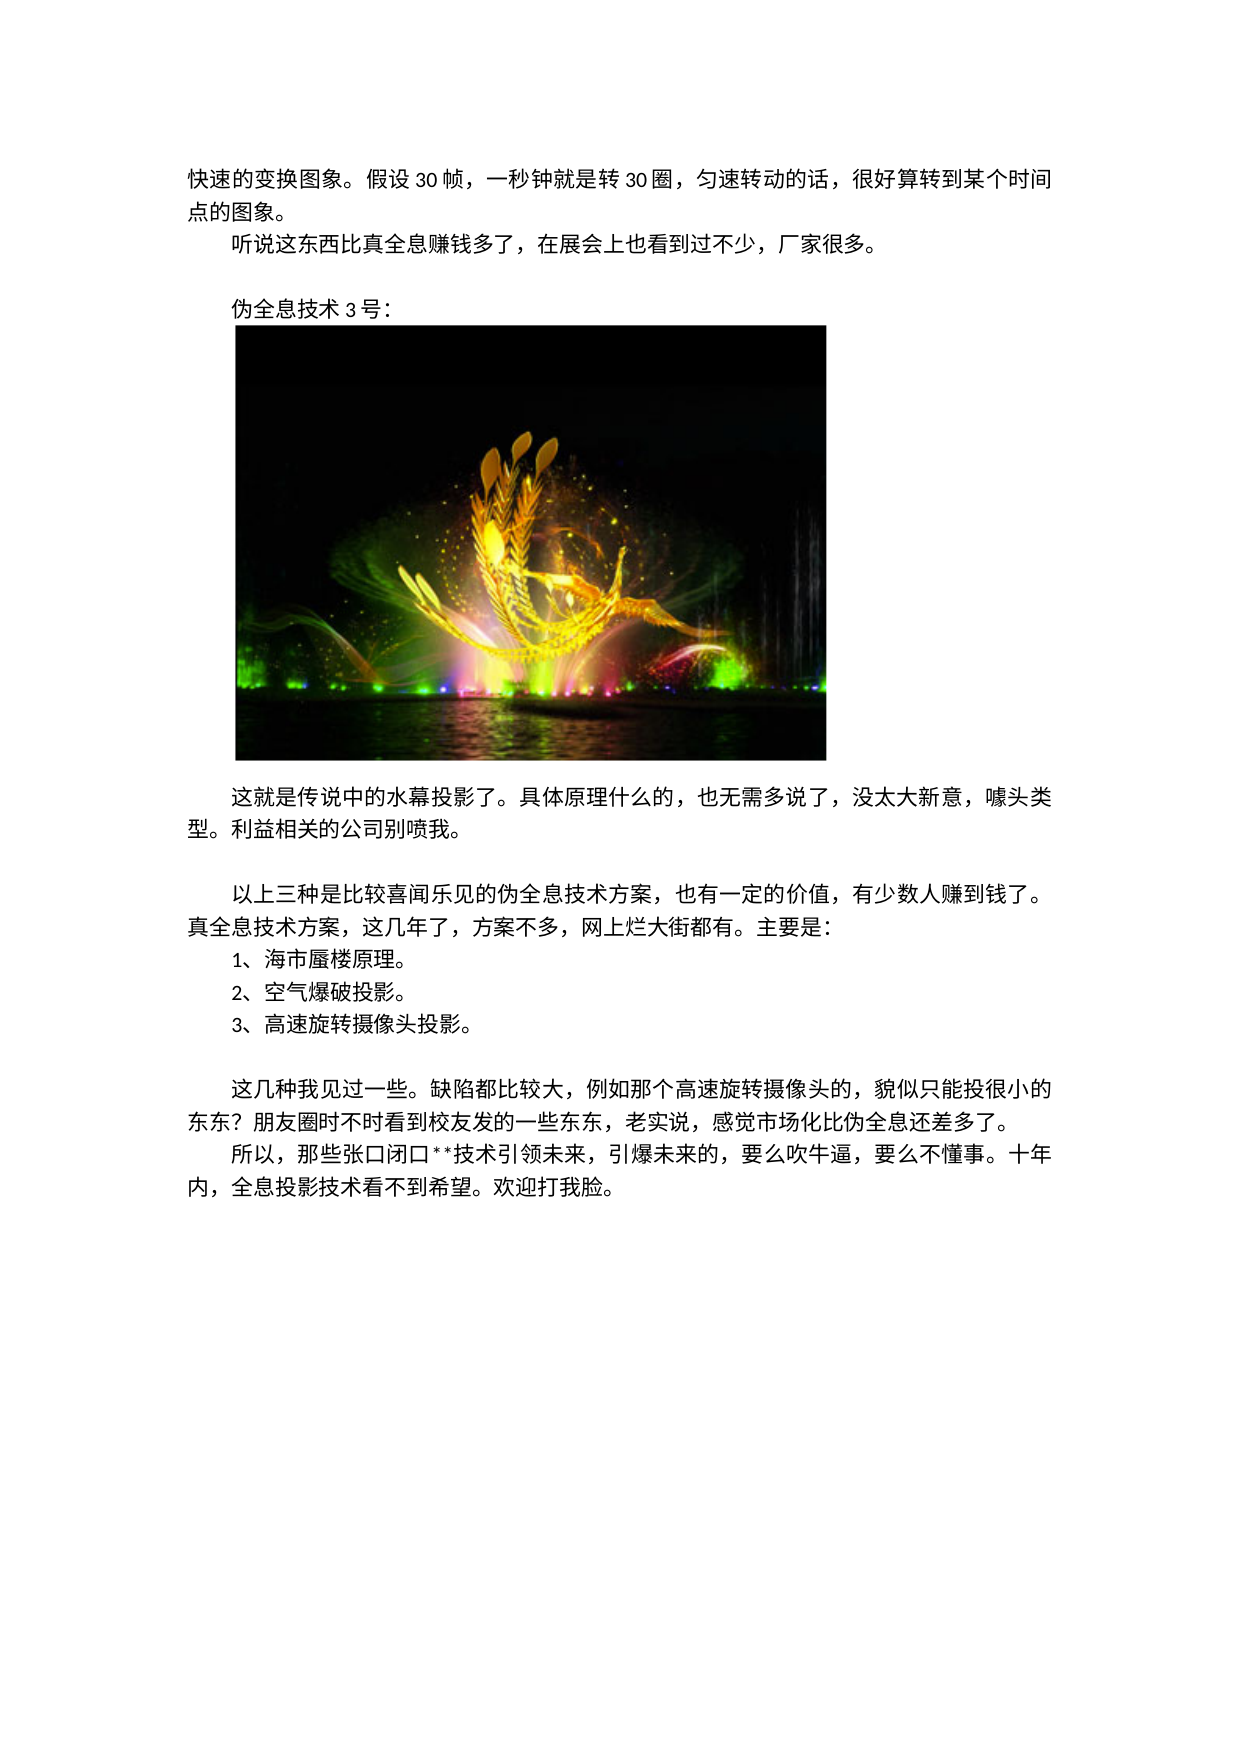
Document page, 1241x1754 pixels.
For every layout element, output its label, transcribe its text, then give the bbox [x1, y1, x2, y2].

list 这几种我见过一些。缺陷都比较大，例如那个高速旋转摄像头的，貌似只能投很小的东东？朋友圈时不时看到校友发的一些东东，老实说，感觉市场化比伪全息还差多了。 [187, 1072, 1053, 1137]
list 以上三种是比较喜闻乐见的伪全息技术方案，也有一定的价值，有少数人赚到钱了。真全息技术方案，这几年了，方案不多，网上烂大街都有。主要是： [187, 877, 1053, 942]
list 所以，那些张口闭口**技术引领未来，引爆未来的，要么吹牛逼，要么不懂事。十年内，全息投影技术看不到希望。欢迎打我脸。 [187, 1137, 1053, 1202]
picture [231, 324, 827, 764]
list 海市蜃楼原理。 [187, 942, 1053, 974]
list 这就是传说中的水幕投影了。具体原理什么的，也无需多说了，没太大新意，噱头类型。利益相关的公司别喷我。 [187, 779, 1053, 844]
list 伪全息技术3号： [187, 292, 1053, 324]
list 听说这东西比真全息赚钱多了，在展会上也看到过不少，厂家很多。 [187, 227, 1053, 259]
list 空气爆破投影。 [187, 974, 1053, 1007]
list 高速旋转摄像头投影。 [187, 1007, 1053, 1039]
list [187, 162, 1053, 227]
